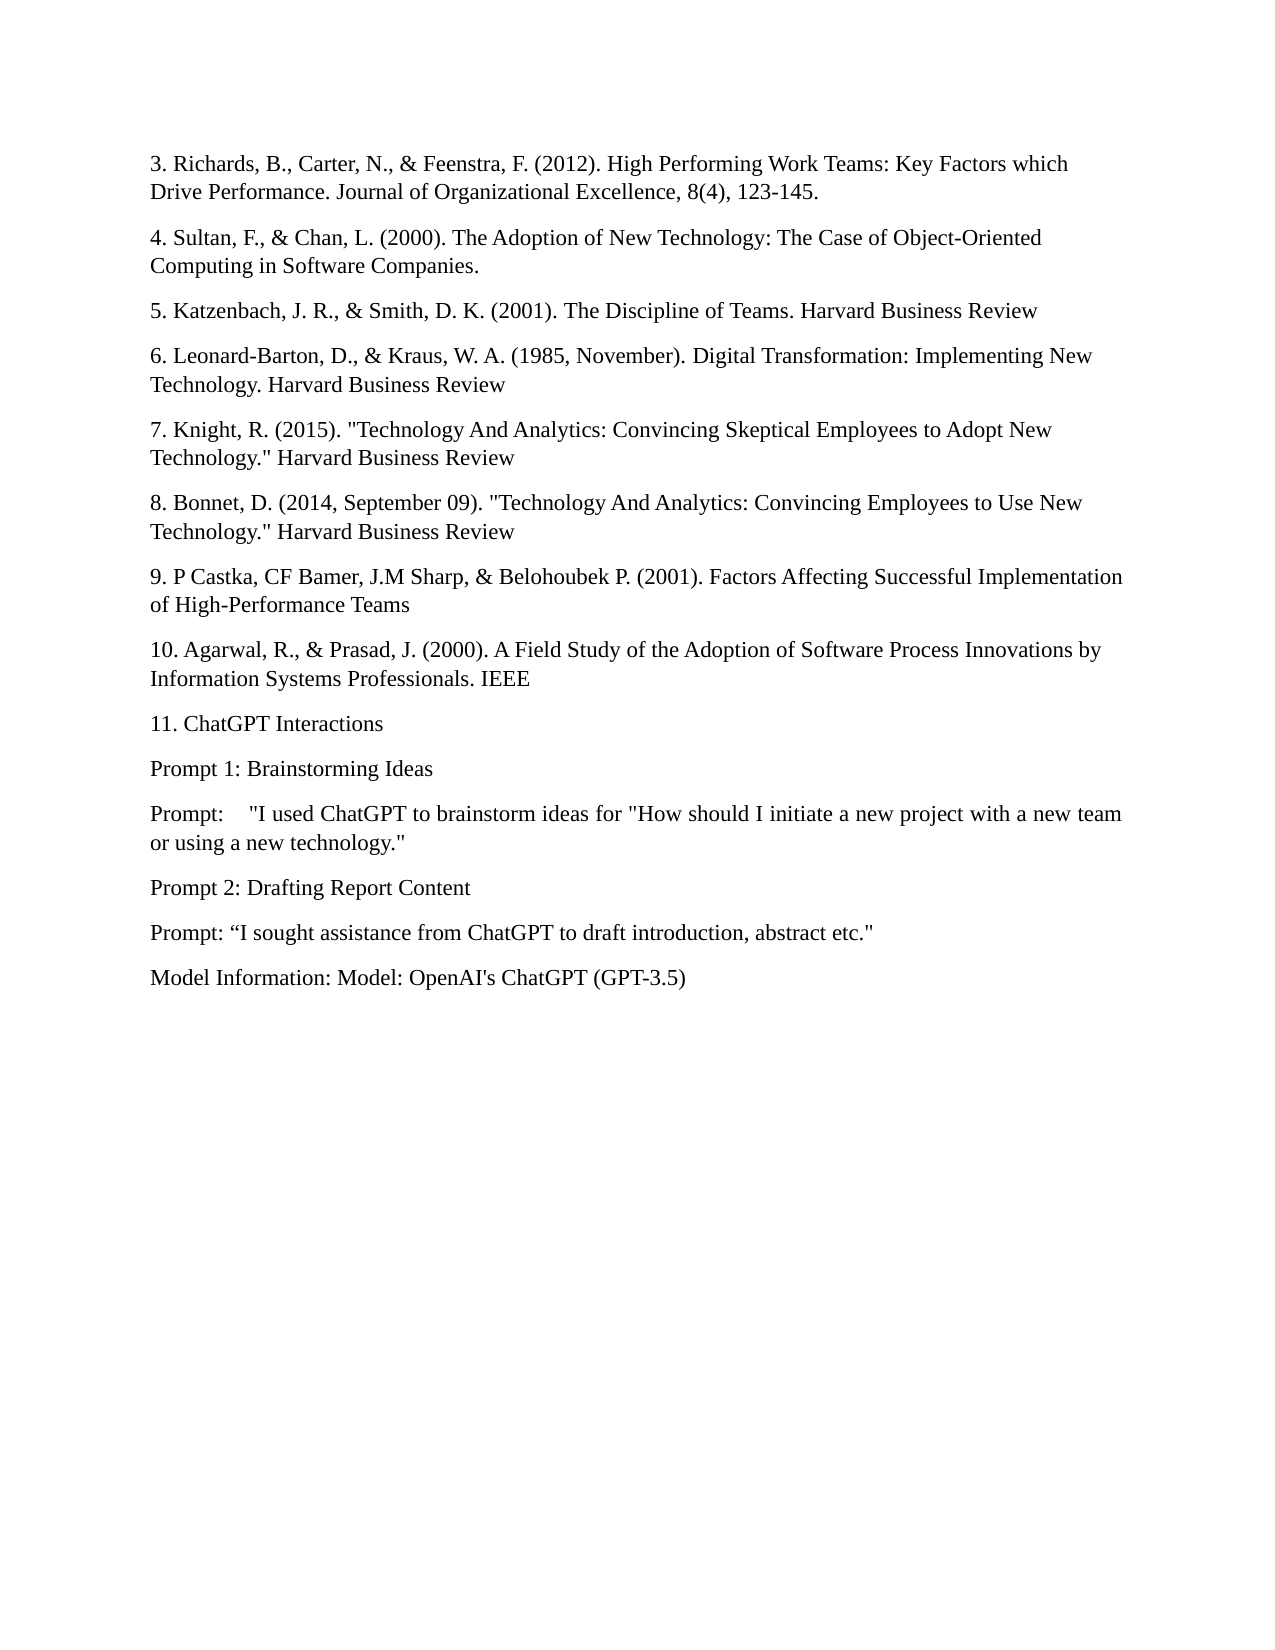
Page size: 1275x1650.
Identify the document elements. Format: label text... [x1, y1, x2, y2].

text 3. Richards, B., Carter, N., & Feenstra, F. (2012). High Performing Work Teams: Key Factors which Drive Performance. Journal of Organizational Excellence, 8(4), 123-145. [150, 150, 1125, 205]
text 4. Sultan, F., & Chan, L. (2000). The Adoption of New Technology: The Case of Object-Oriented Computing in Software Companies. [150, 223, 1125, 278]
text Prompt 1: Brainstorming Ideas [150, 755, 1125, 781]
text 6. Leonard-Barton, D., & Kraus, W. A. (1985, November). Digital Transformation: Implementing New Technology. Harvard Business Review [150, 342, 1125, 397]
text Prompt: “I sought assistance from ChatGPT to draft introduction, abstract etc." [150, 919, 1125, 945]
text Prompt 2: Drafting Report Content [150, 874, 1125, 900]
text Model Information: Model: OpenAI's ChatGPT (GPT-3.5) [150, 964, 1125, 990]
text 5. Katzenbach, J. R., & Smith, D. K. (2001). The Discipline of Teams. Harvard Business Review [150, 297, 1125, 323]
text 8. Bonnet, D. (2014, September 09). "Technology And Analytics: Convincing Employees to Use New Technology." Harvard Business Review [150, 489, 1125, 544]
text 7. Knight, R. (2015). "Technology And Analytics: Convincing Skeptical Employees to Adopt New Technology." Harvard Business Review [150, 416, 1125, 471]
text 10. Agarwal, R., & Prasad, J. (2000). A Field Study of the Adoption of Software Process Innovations by Information Systems Professionals. IEEE [150, 636, 1125, 691]
text 11. ChatGPT Interactions [150, 710, 1125, 736]
text Prompt: "I used ChatGPT to brainstorm ideas for "How should I initiate a new project with a new team or using a new technology." [150, 800, 1125, 855]
text 9. P Castka, CF Bamer, J.M Sharp, & Belohoubek P. (2001). Factors Affecting Successful Implementation of High-Performance Teams [150, 563, 1125, 618]
